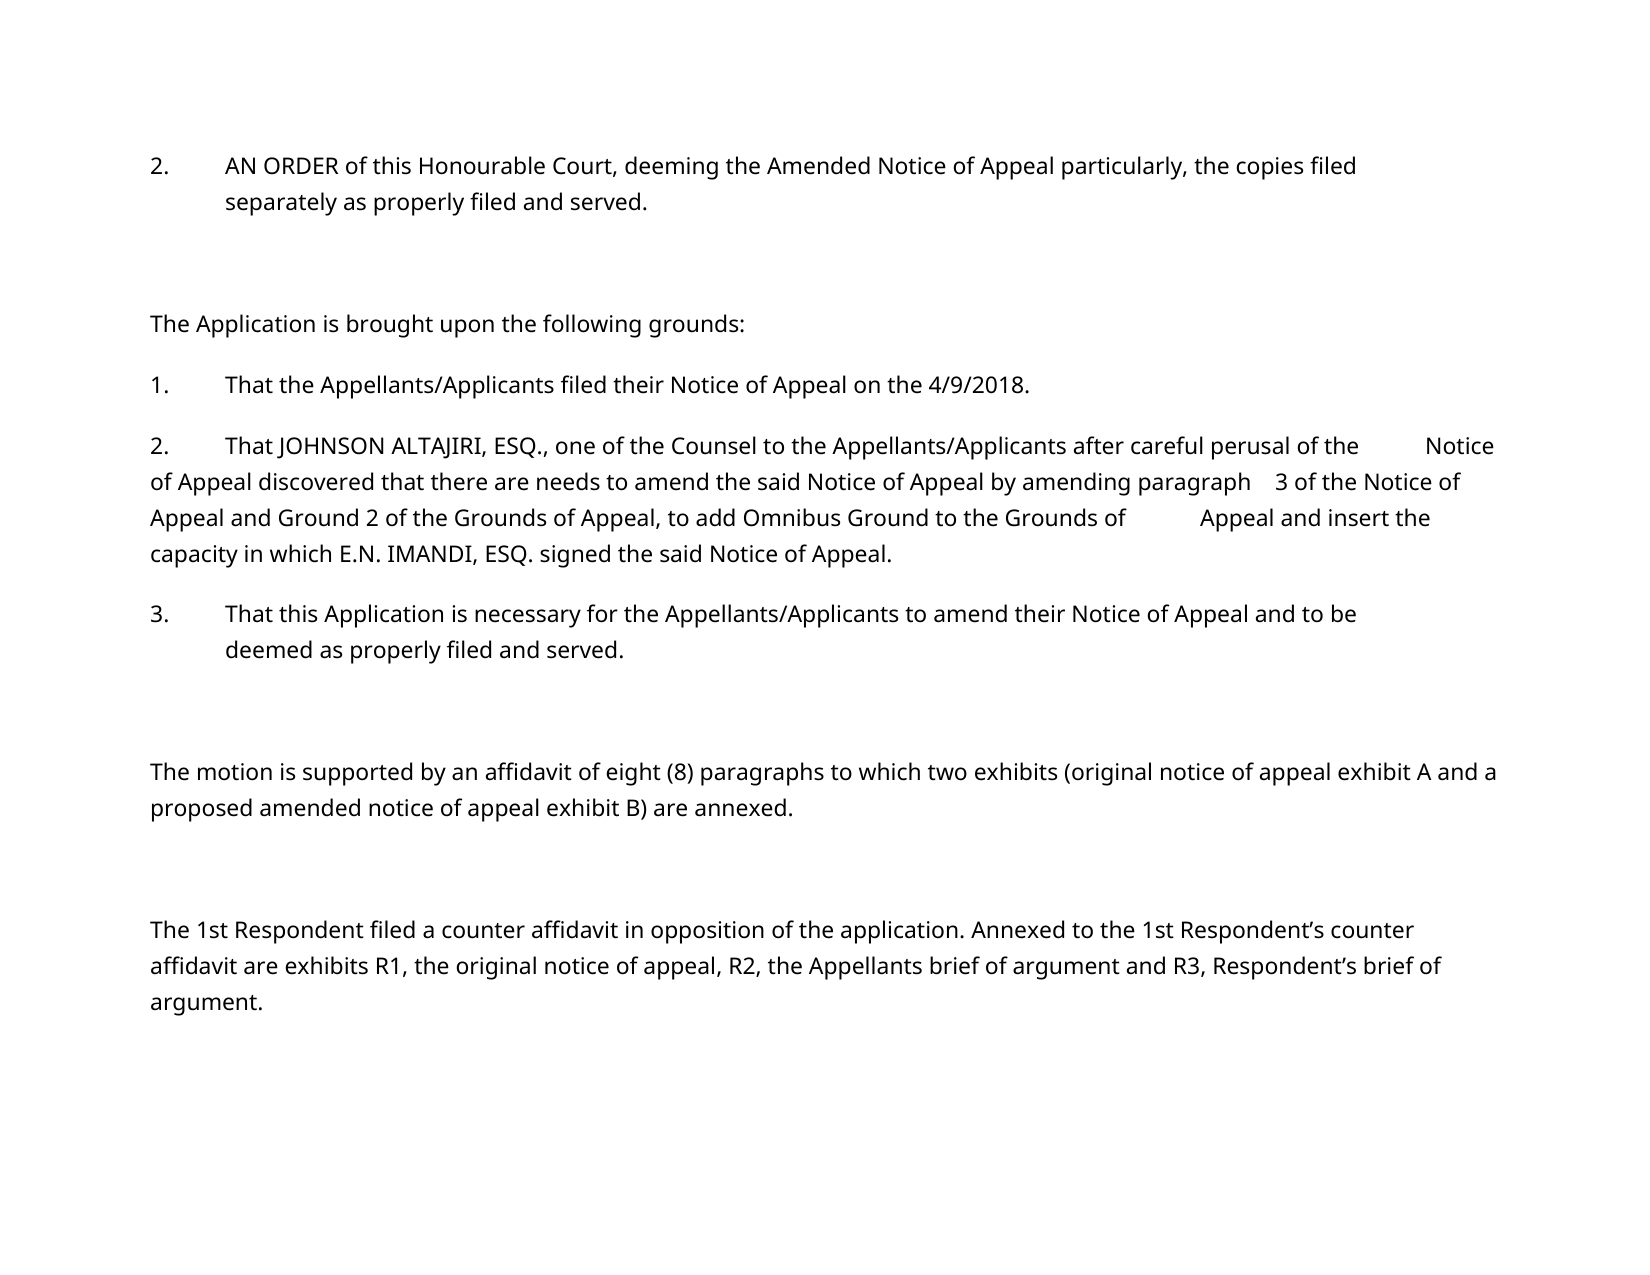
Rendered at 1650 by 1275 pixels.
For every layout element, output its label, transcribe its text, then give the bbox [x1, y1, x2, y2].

text The Application is brought upon the following grounds: [150, 308, 1500, 339]
text The motion is supported by an affidavit of eight (8) paragraphs to which two exhibits (original notice of appeal exhibit A and a proposed amended notice of appeal exhibit B) are annexed. [150, 756, 1500, 823]
text The 1st Respondent filed a counter affidavit in opposition of the application. Annexed to the 1st Respondent’s counter affidavit are exhibits R1, the original notice of appeal, R2, the Appellants brief of argument and R3, Respondent’s brief of argument. [150, 914, 1500, 1017]
text 2. That JOHNSON ALTAJIRI, ESQ., one of the Counsel to the Appellants/Applicants after careful perusal of the Notice of Appeal discovered that there are needs to amend the said Notice of Appeal by amending paragraph 3 of the Notice of Appeal and Ground 2 of the Grounds of Appeal, to add Omnibus Ground to the Grounds of Appeal and insert the capacity in which E.N. IMANDI, ESQ. signed the said Notice of Appeal. [150, 430, 1500, 569]
text 3. That this Application is necessary for the Appellants/Applicants to amend their Notice of Appeal and to be deemed as properly filed and served. [150, 598, 1500, 666]
text 1. That the Appellants/Applicants filed their Notice of Appeal on the 4/9/2018. [150, 369, 1500, 400]
text 2. AN ORDER of this Honourable Court, deeming the Amended Notice of Appeal particularly, the copies filed separately as properly filed and served. [150, 150, 1500, 217]
